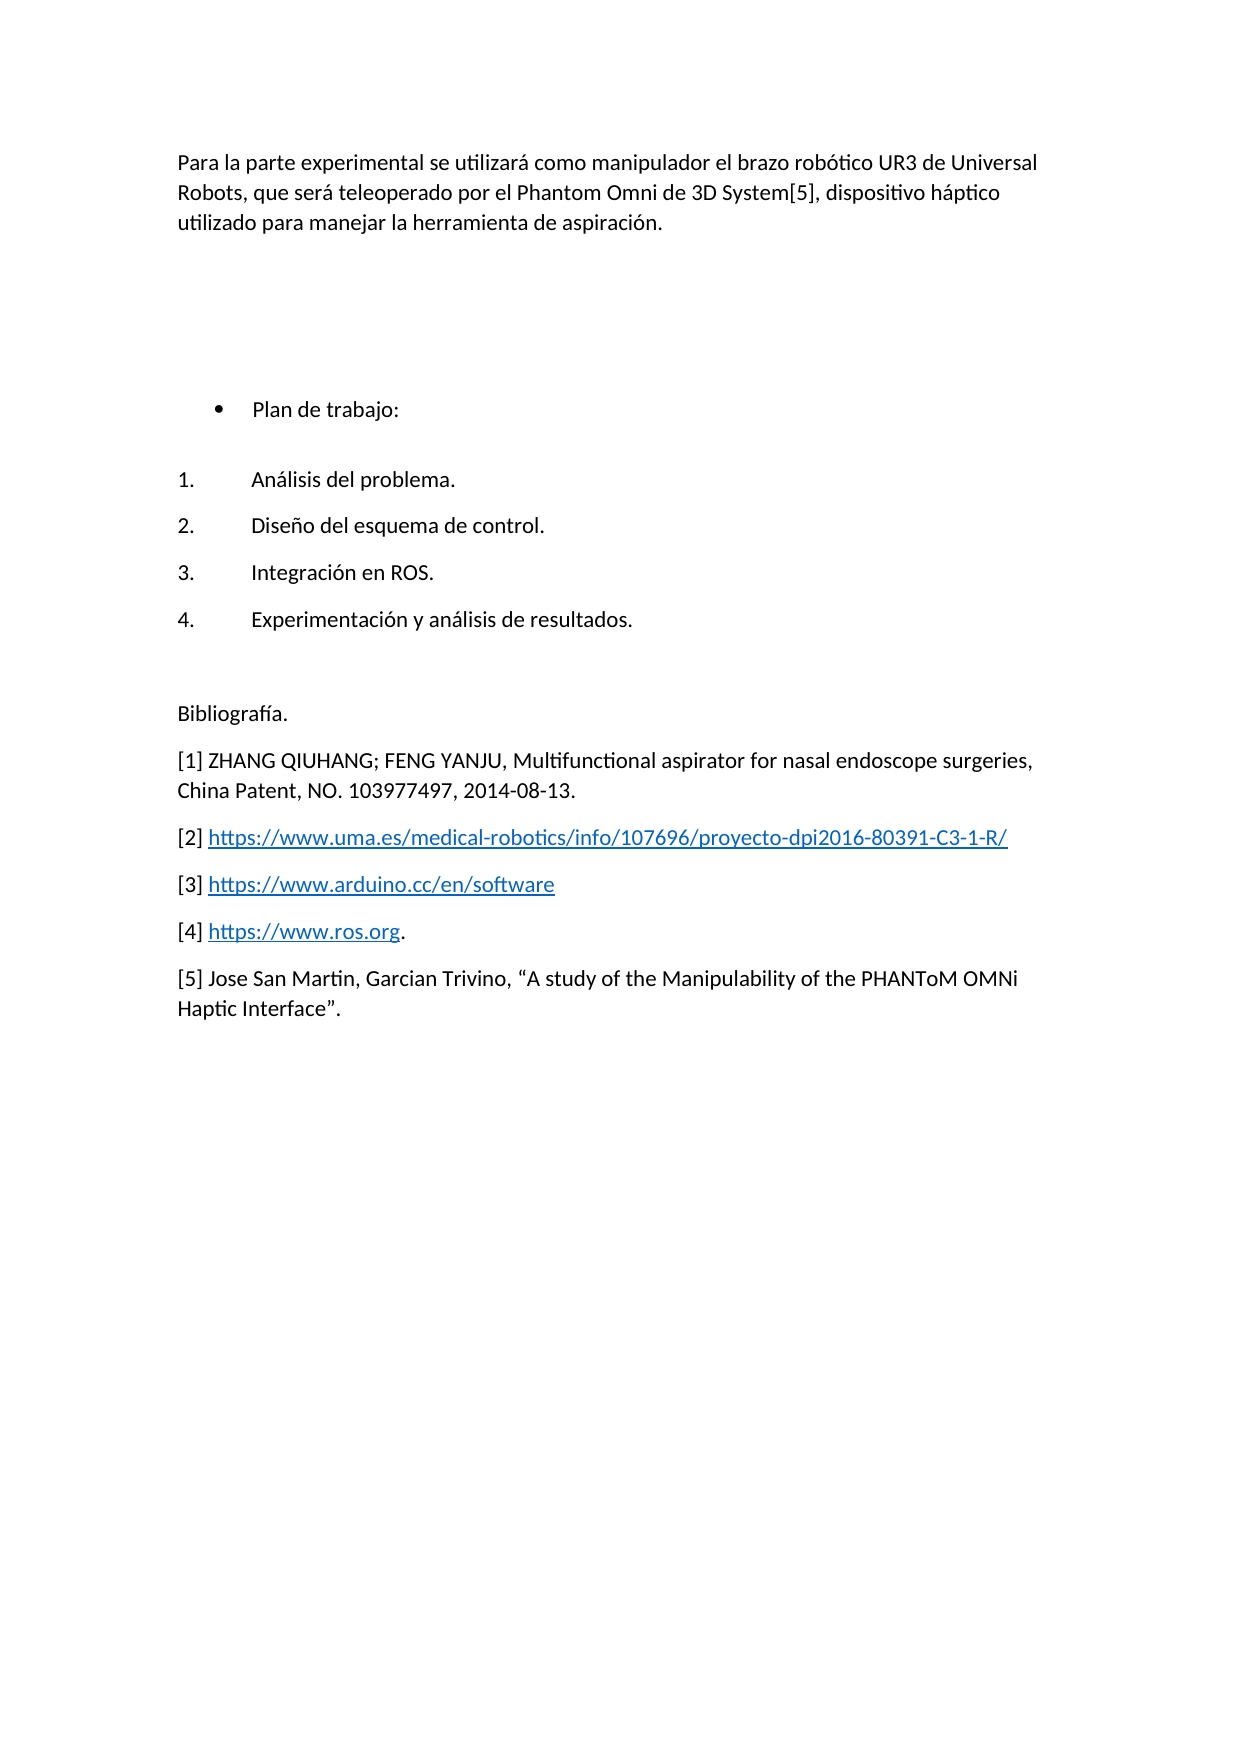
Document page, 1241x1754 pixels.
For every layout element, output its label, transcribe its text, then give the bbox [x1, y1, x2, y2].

text 3. Integración en ROS. [177, 558, 1063, 587]
text [5] Jose San Martin, Garcian Trivino, “A study of the Manipulability of the PHANToM OMNi Haptic Interface”. [177, 964, 1063, 1022]
text 2. Diseño del esquema de control. [177, 512, 1063, 540]
text 1. Análisis del problema. [177, 465, 1063, 493]
text 4. Experimentación y análisis de resultados. [177, 605, 1063, 633]
text Para la parte experimental se utilizará como manipulador el brazo robótico UR3 de Universal Robots, que será teleoperado por el Phantom Omni de 3D System[5], dispositivo háptico utilizado para manejar la herramienta de aspiración. [177, 148, 1063, 236]
text [4] https://www.ros.org. [177, 917, 1063, 945]
text Bibliografía. [177, 699, 1063, 727]
text [1] ZHANG QIUHANG; FENG YANJU, Multifunctional aspirator for nasal endoscope surgeries, China Patent, NO. 103977497, 2014-08-13. [177, 746, 1063, 804]
list Plan de trabajo: [215, 396, 1063, 423]
text [3] https://www.arduino.cc/en/software [177, 870, 1063, 898]
text [2] https://www.uma.es/medical-robotics/info/107696/proyecto-dpi2016-80391-C3-1-R/ [177, 823, 1063, 851]
